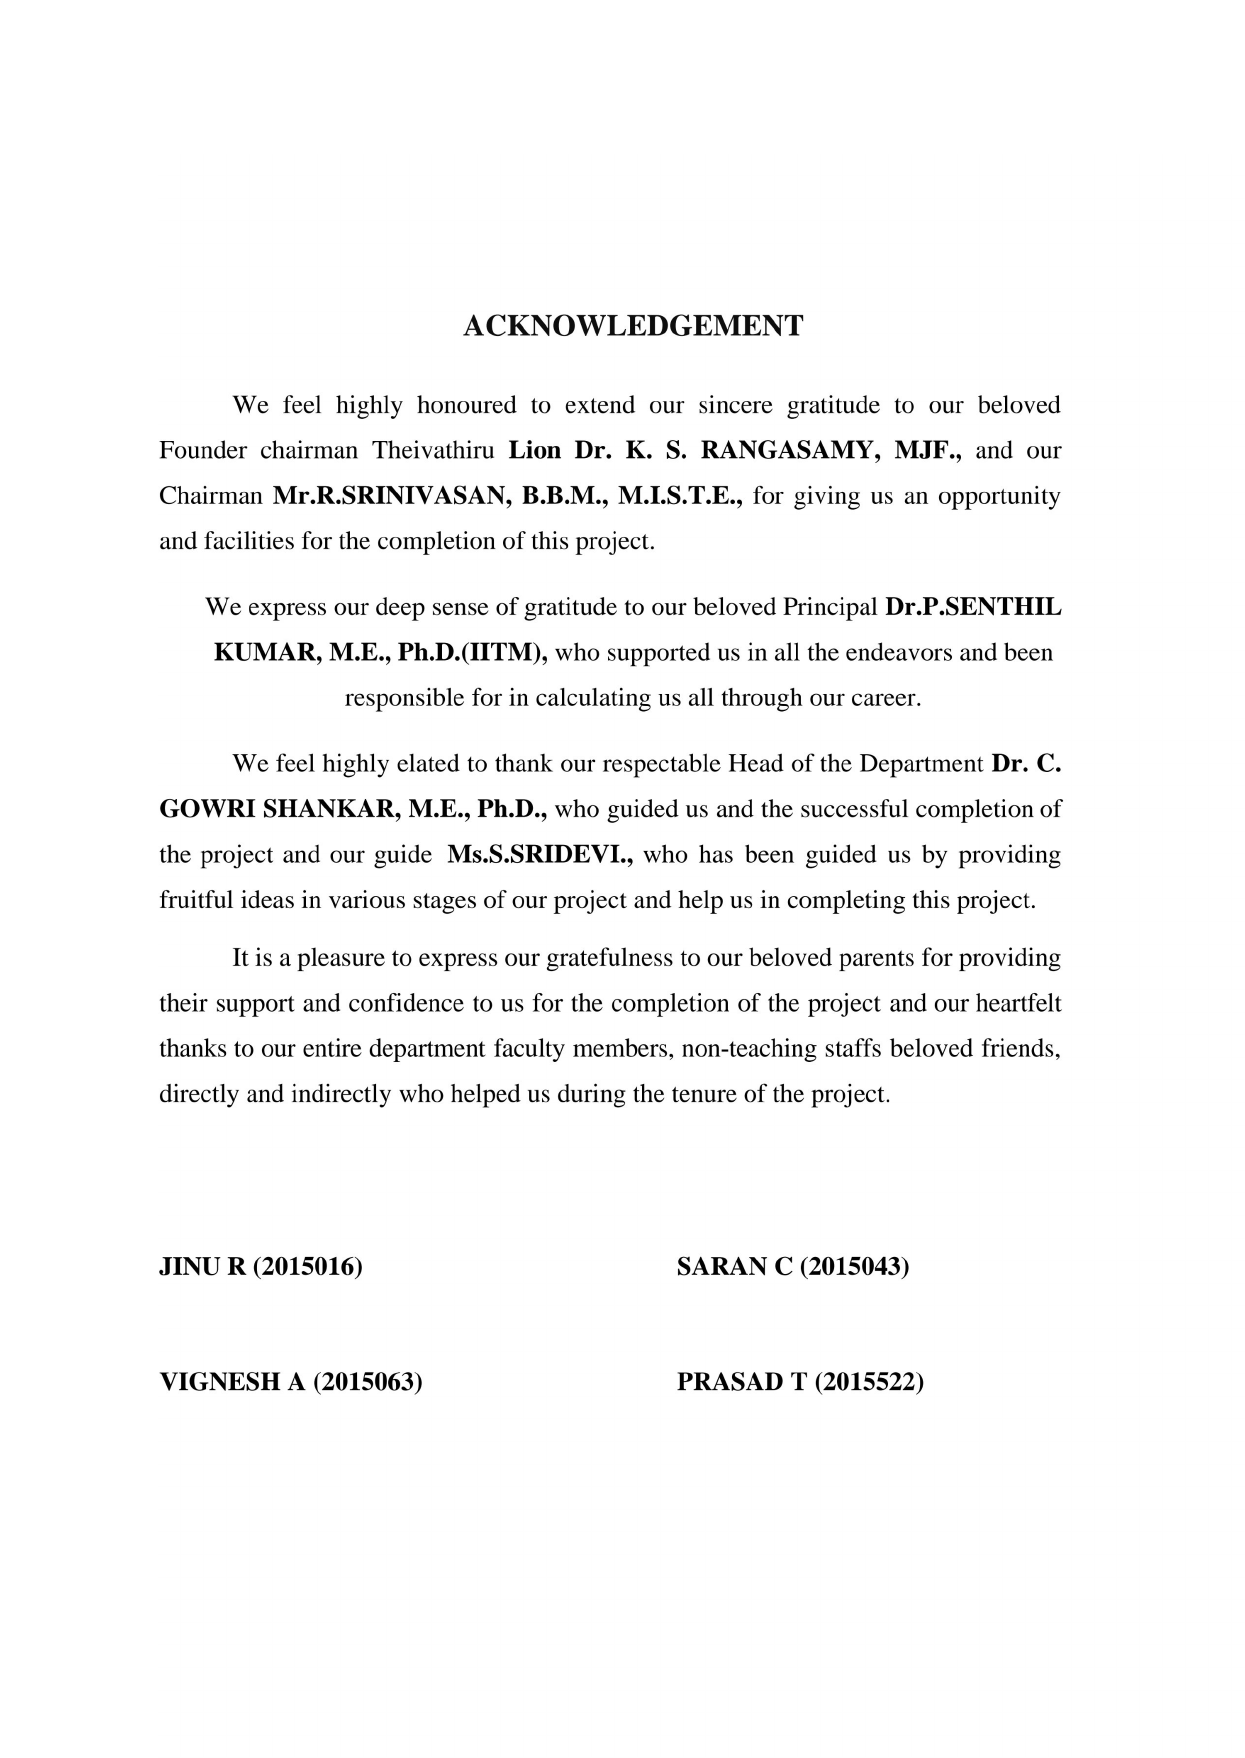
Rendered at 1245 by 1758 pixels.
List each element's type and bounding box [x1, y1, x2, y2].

picture [158, 154, 1245, 1758]
